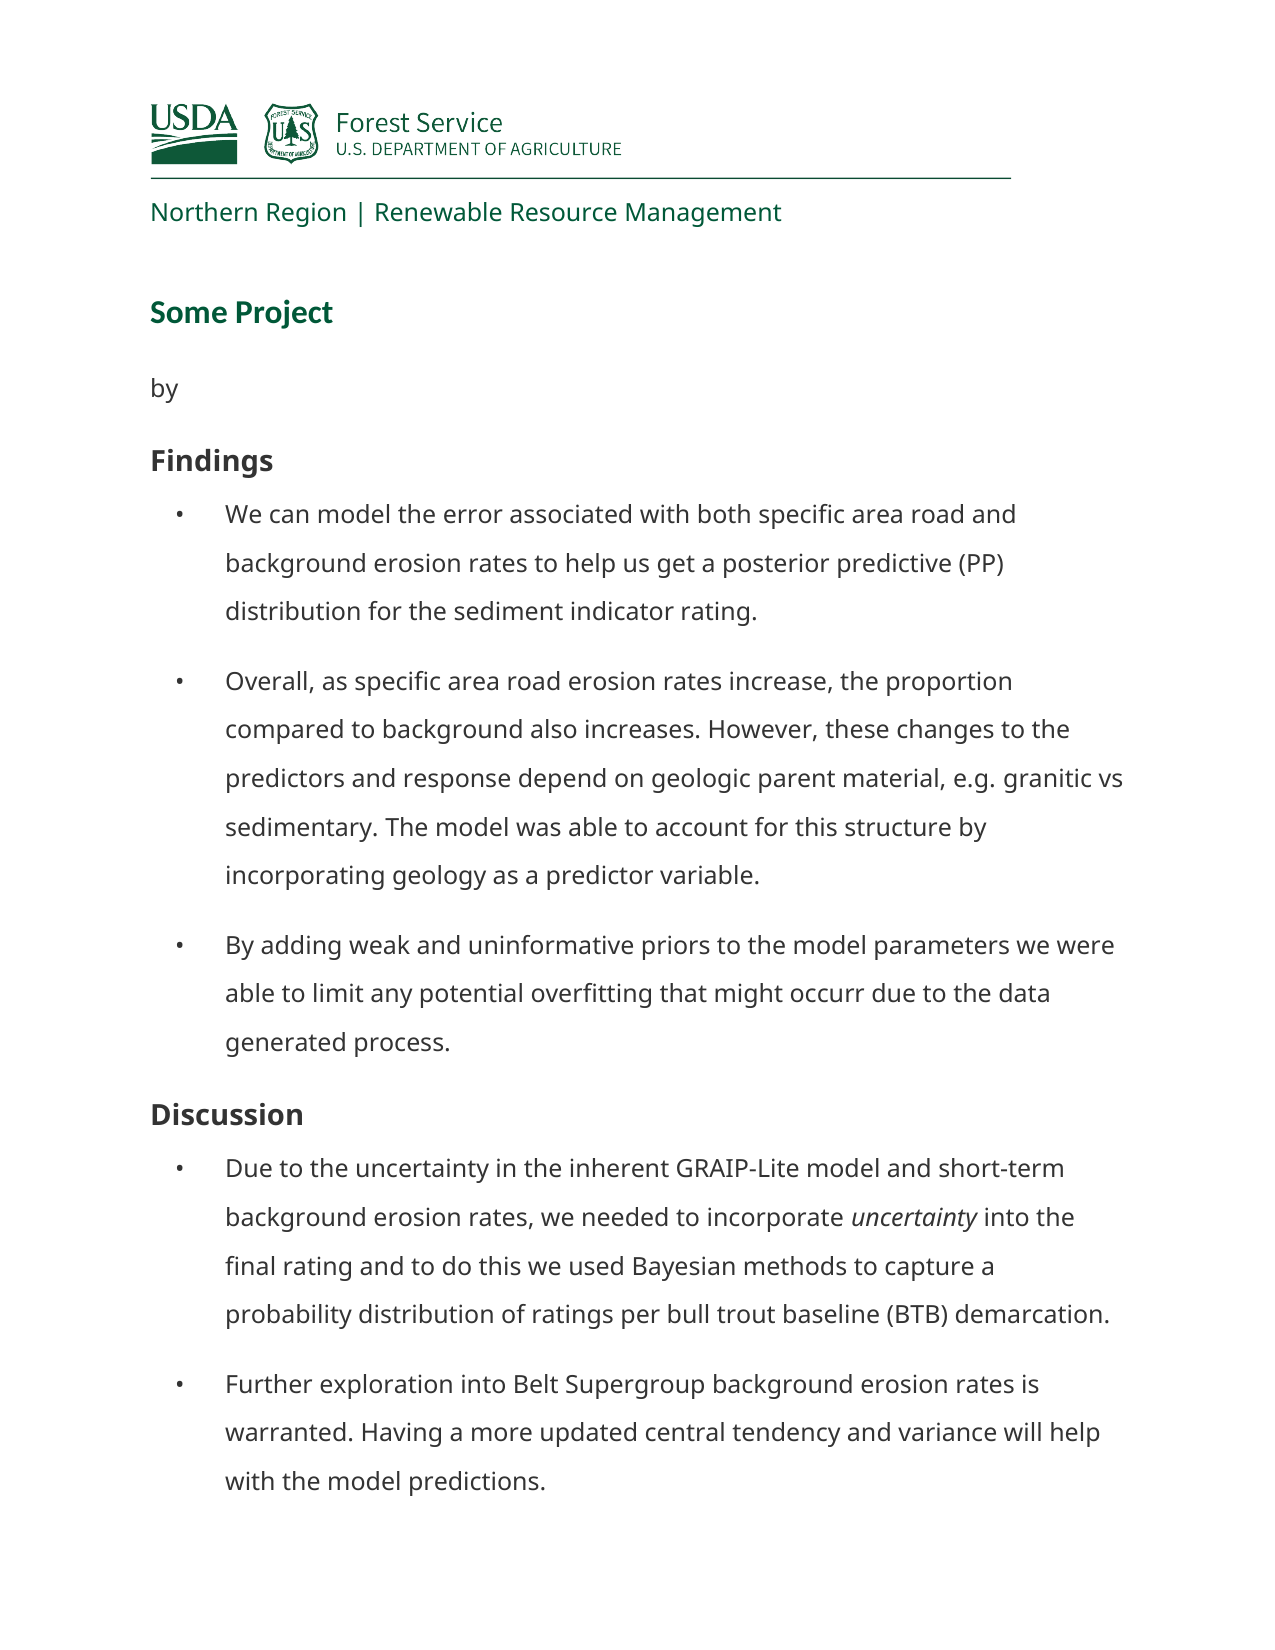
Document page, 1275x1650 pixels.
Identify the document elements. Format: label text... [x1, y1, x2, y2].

picture [150, 75, 1069, 181]
list Further exploration into Belt Supergroup background erosion rates is warranted. Having a more updated central tendency and variance will help with the model predictions. [175, 1366, 1125, 1498]
list By adding weak and uninformative priors to the model parameters we were able to limit any potential overfitting that might occurr due to the data generated process. [175, 927, 1125, 1059]
subtitle Discussion [150, 1094, 1125, 1134]
list Due to the uncertainty in the inherent GRAIP-Lite model and short-term background erosion rates, we needed to incorporate uncertainty into the final rating and to do this we used Bayesian methods to capture a probability distribution of ratings per bull trout baseline (BTB) demarcation. [175, 1151, 1125, 1331]
subtitle Some Project [150, 291, 1125, 332]
subtitle Findings [150, 440, 1125, 479]
subtitle by [150, 370, 1125, 404]
list Overall, as specific area road erosion rates increase, the proportion compared to background also increases. However, these changes to the predictors and response depend on geologic parent material, e.g. granitic vs sedimentary. The model was able to account for this structure by incorporating geology as a predictor variable. [175, 663, 1125, 892]
list We can model the error associated with both specific area road and background erosion rates to help us get a posterior predictive (PP) distribution for the sediment indicator rating. [175, 497, 1125, 628]
